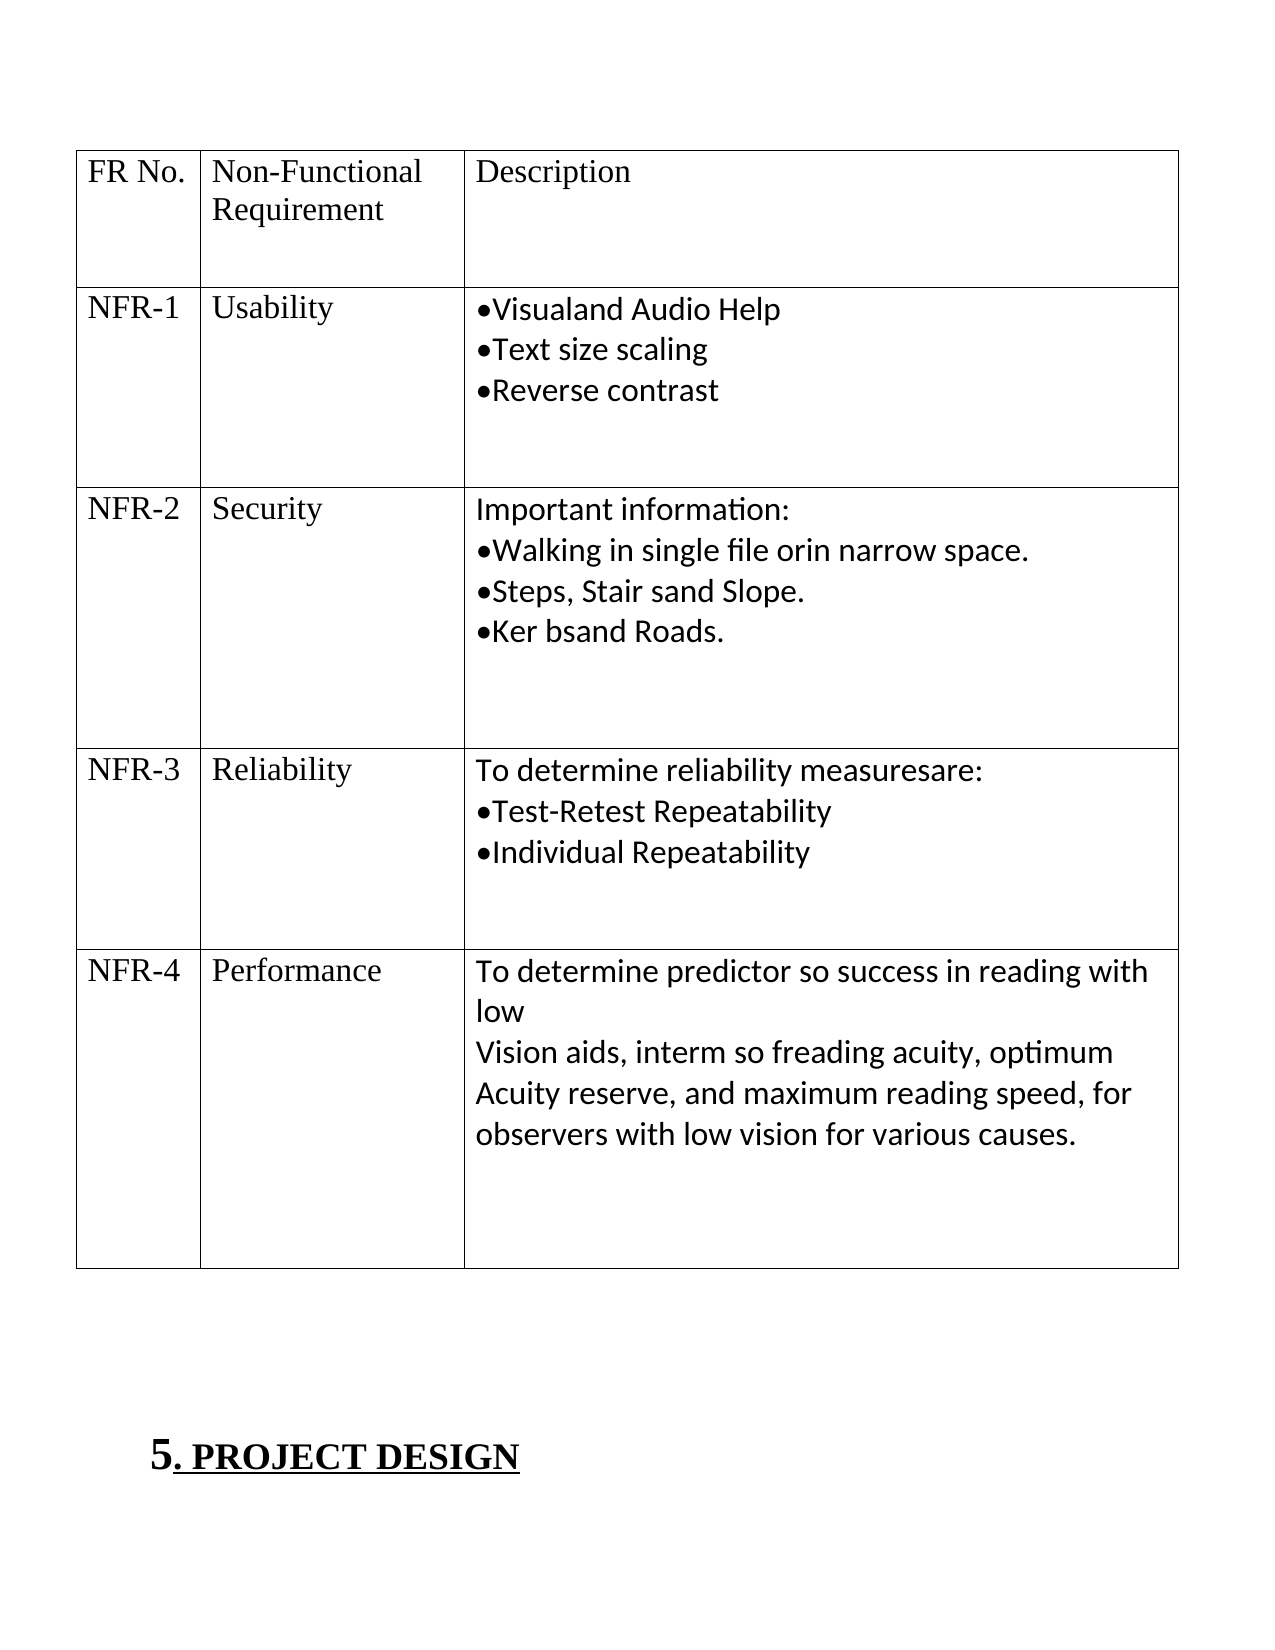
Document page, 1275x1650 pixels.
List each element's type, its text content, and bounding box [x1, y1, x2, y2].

table_cell NFR-3 [77, 749, 200, 949]
table_cell To determine predictor so success in reading with low Vision aids, interm so freading acuity, optimum Acuity reserve, and maximum reading speed, for observers with low vision for various causes. [465, 950, 1178, 1268]
table_cell To determine reliability measuresare: •Test-Retest Repeatability •Individual Repeatability [465, 749, 1178, 949]
table_cell Performance [201, 950, 464, 1268]
table_cell NFR-2 [77, 488, 200, 748]
table_cell NFR-4 [77, 950, 200, 1268]
text 5. PROJECT DESIGN [150, 1427, 1125, 1479]
table_cell Security [201, 488, 464, 748]
table_header FR No. [77, 151, 200, 287]
table_cell Usability [201, 288, 464, 487]
table_header Description [465, 151, 1178, 287]
table_cell Reliability [201, 749, 464, 949]
table_cell •Visualand Audio Help •Text size scaling •Reverse contrast [465, 288, 1178, 487]
table_header Non-Functional Requirement [201, 151, 464, 287]
table_cell Important information: •Walking in single file orin narrow space. •Steps, Stair sand Slope. •Ker bsand Roads. [465, 488, 1178, 748]
table_cell NFR-1 [77, 288, 200, 487]
